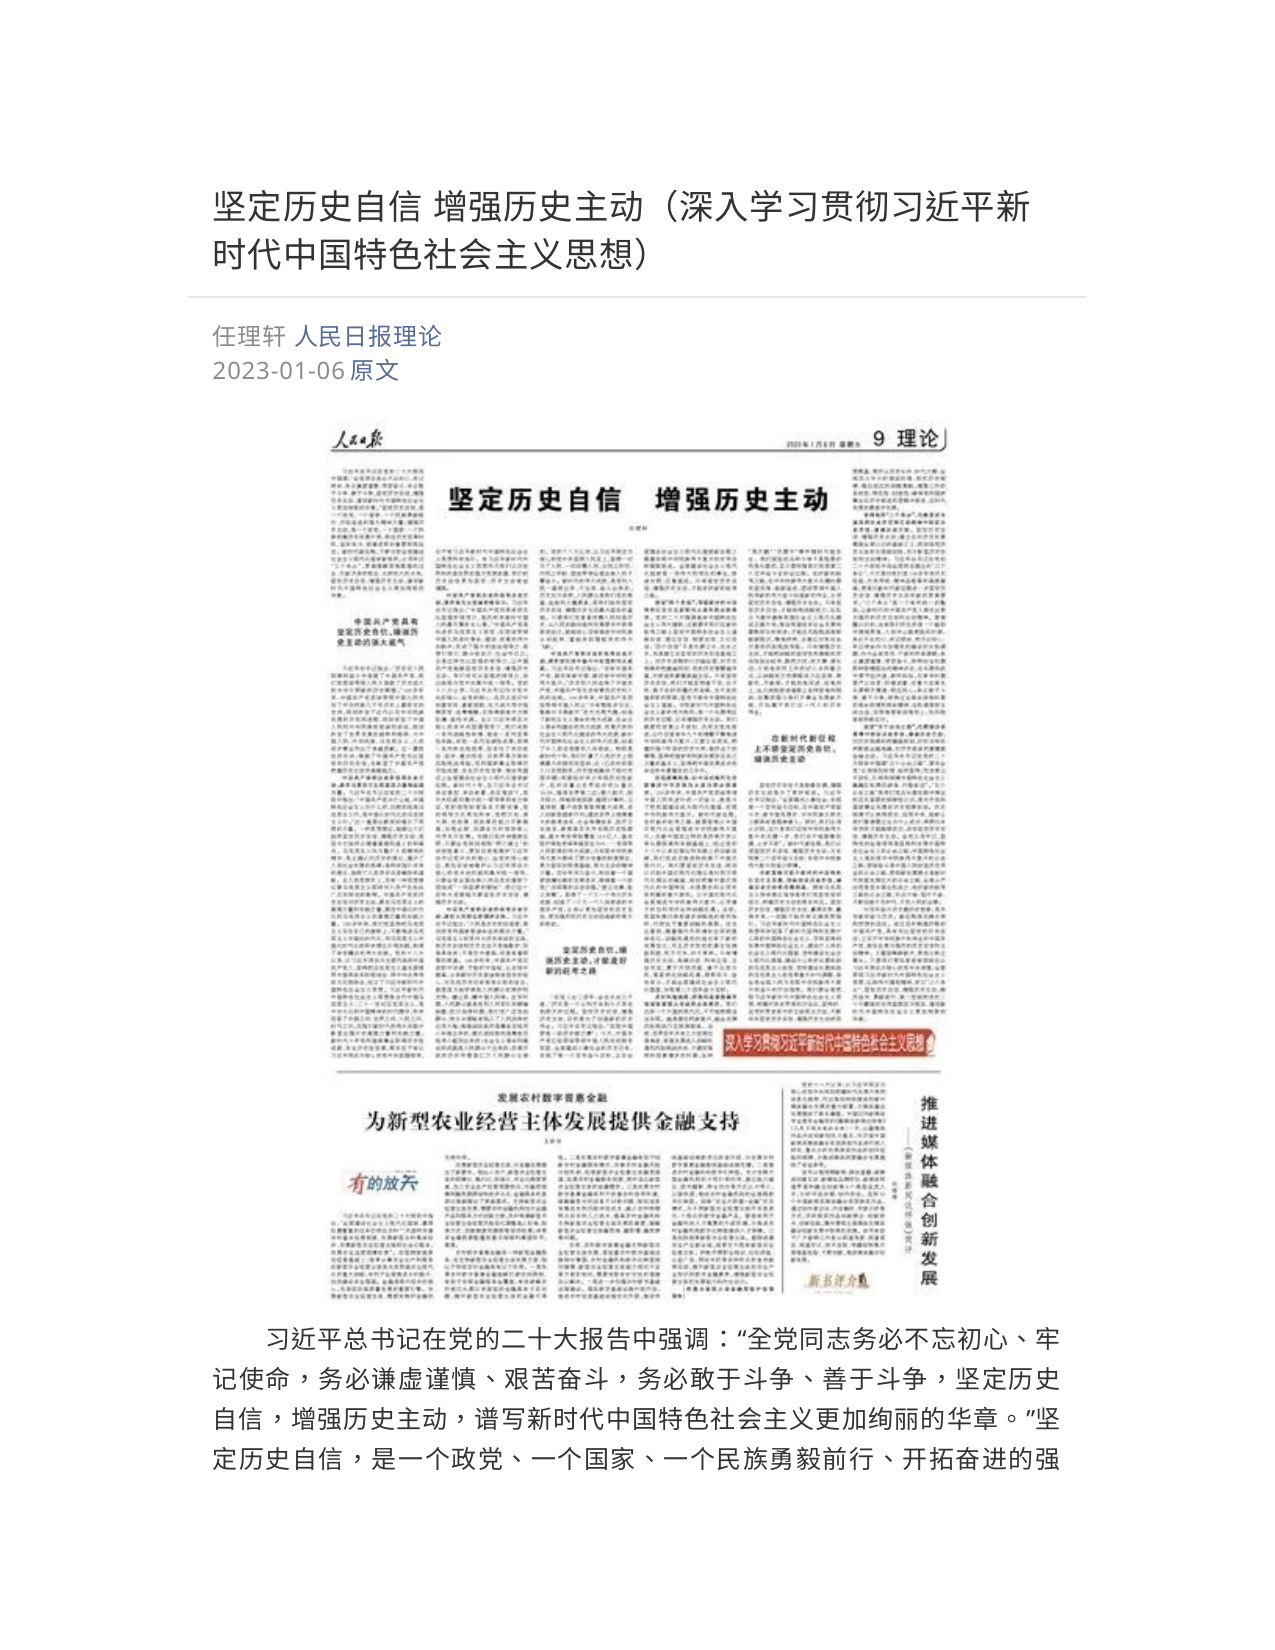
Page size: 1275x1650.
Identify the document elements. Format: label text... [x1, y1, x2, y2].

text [212, 1316, 1062, 1476]
list 任理轩 人民日报理论 [212, 320, 1062, 352]
text 2023-01-06原文 发表于 [212, 352, 1062, 386]
title 坚定历史自信 增强历史主动（深入学习贯彻习近平新时代中国特色社会主义思想） [187, 150, 1087, 298]
picture [325, 420, 951, 1304]
